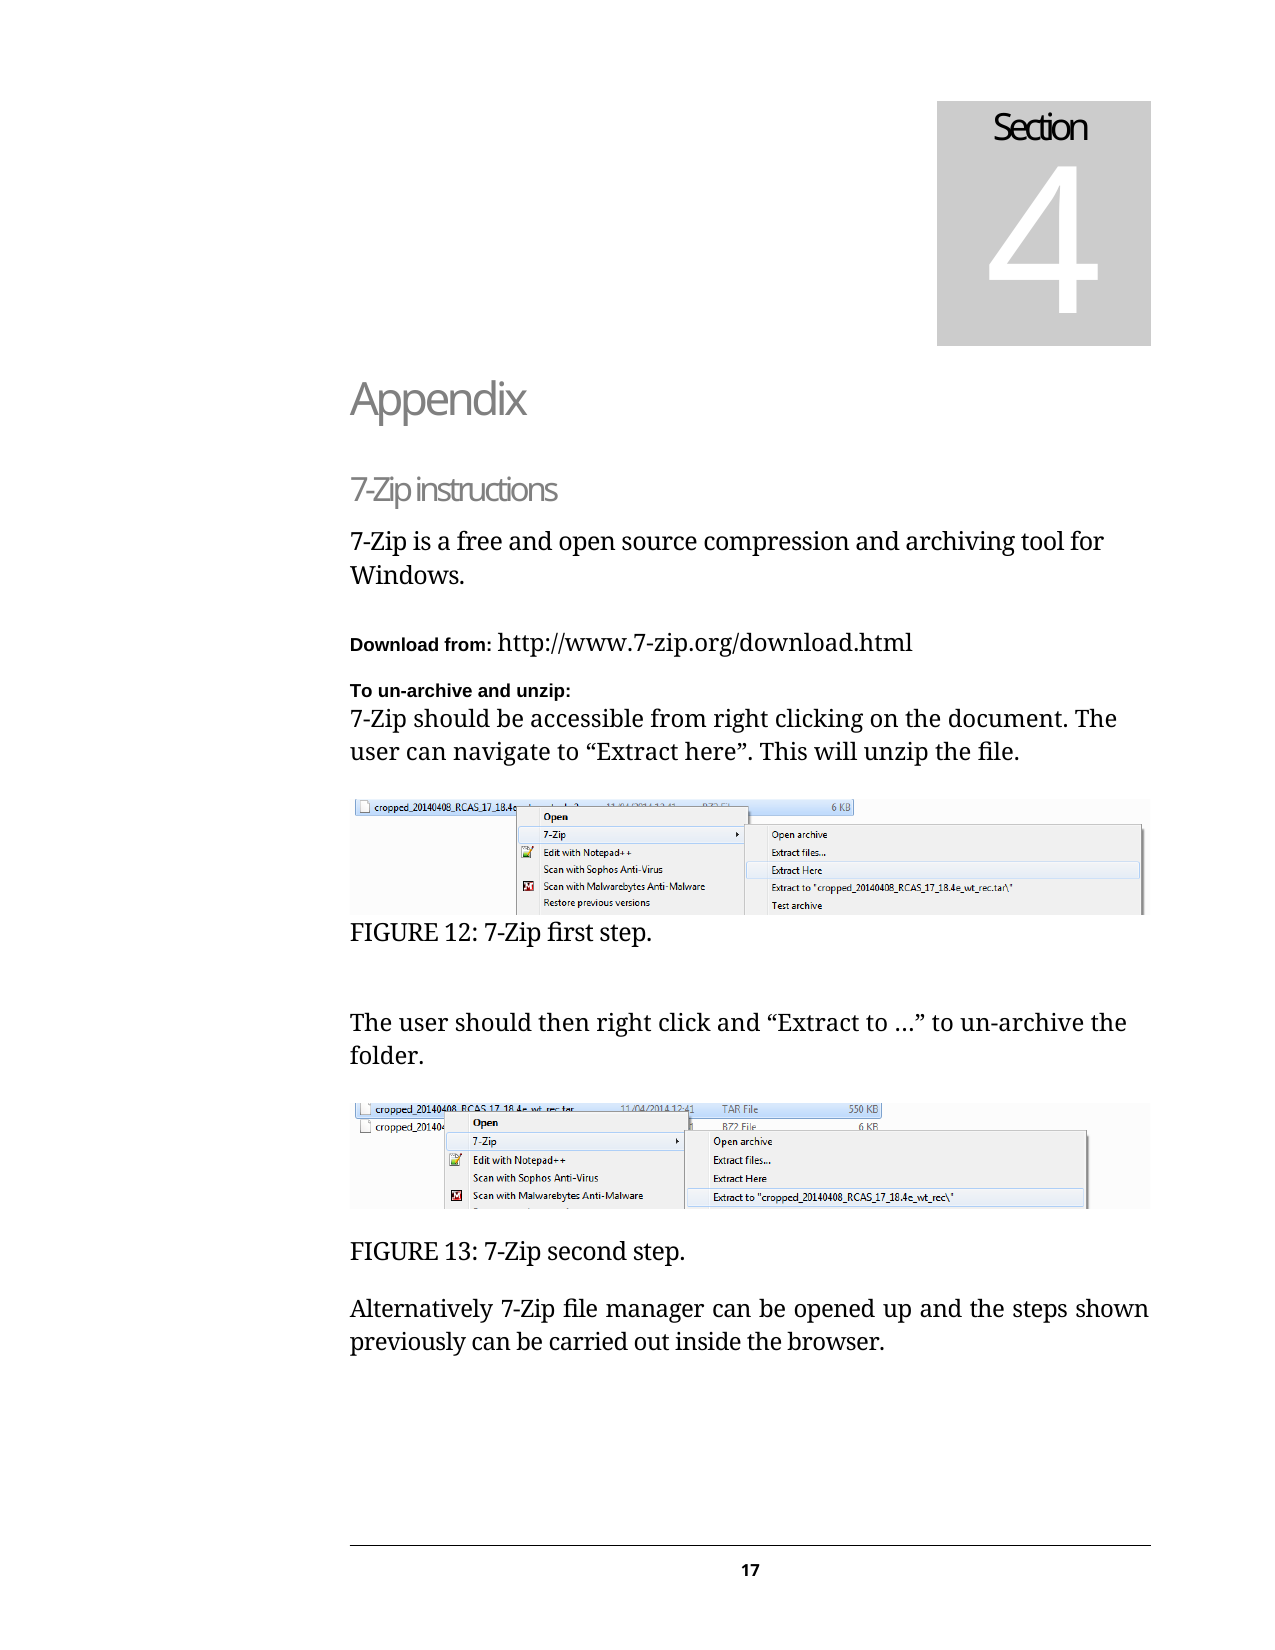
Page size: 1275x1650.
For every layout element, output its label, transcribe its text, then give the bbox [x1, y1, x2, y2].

text 4 [937, 184, 1151, 346]
text 7-Zip is a free and open source compression and archiving tool for Windows. [349, 524, 1151, 592]
text 7-Zip should be accessible from right clicking on the document. The user can navigate to “Extract here”. This will unzip the file. [349, 702, 1151, 767]
text The user should then right click and “Extract to …” to un-archive the folder. [349, 1006, 1151, 1071]
text FIGURE 12: 7-Zip first step. [349, 915, 1151, 948]
text Download from: http://www.7-zip.org/download.html [349, 626, 1151, 658]
text FIGURE 13: 7-Zip second step. [349, 1233, 1151, 1267]
title Section [937, 101, 1151, 151]
subtitle Appendix [349, 187, 926, 428]
text Alternatively 7-Zip file manager can be opened up and the steps shown previously can be carried out inside the browser. [349, 1292, 1151, 1357]
subtitle 7-Zip instructions [349, 466, 926, 511]
text To un-archive and unzip: [349, 680, 1151, 702]
